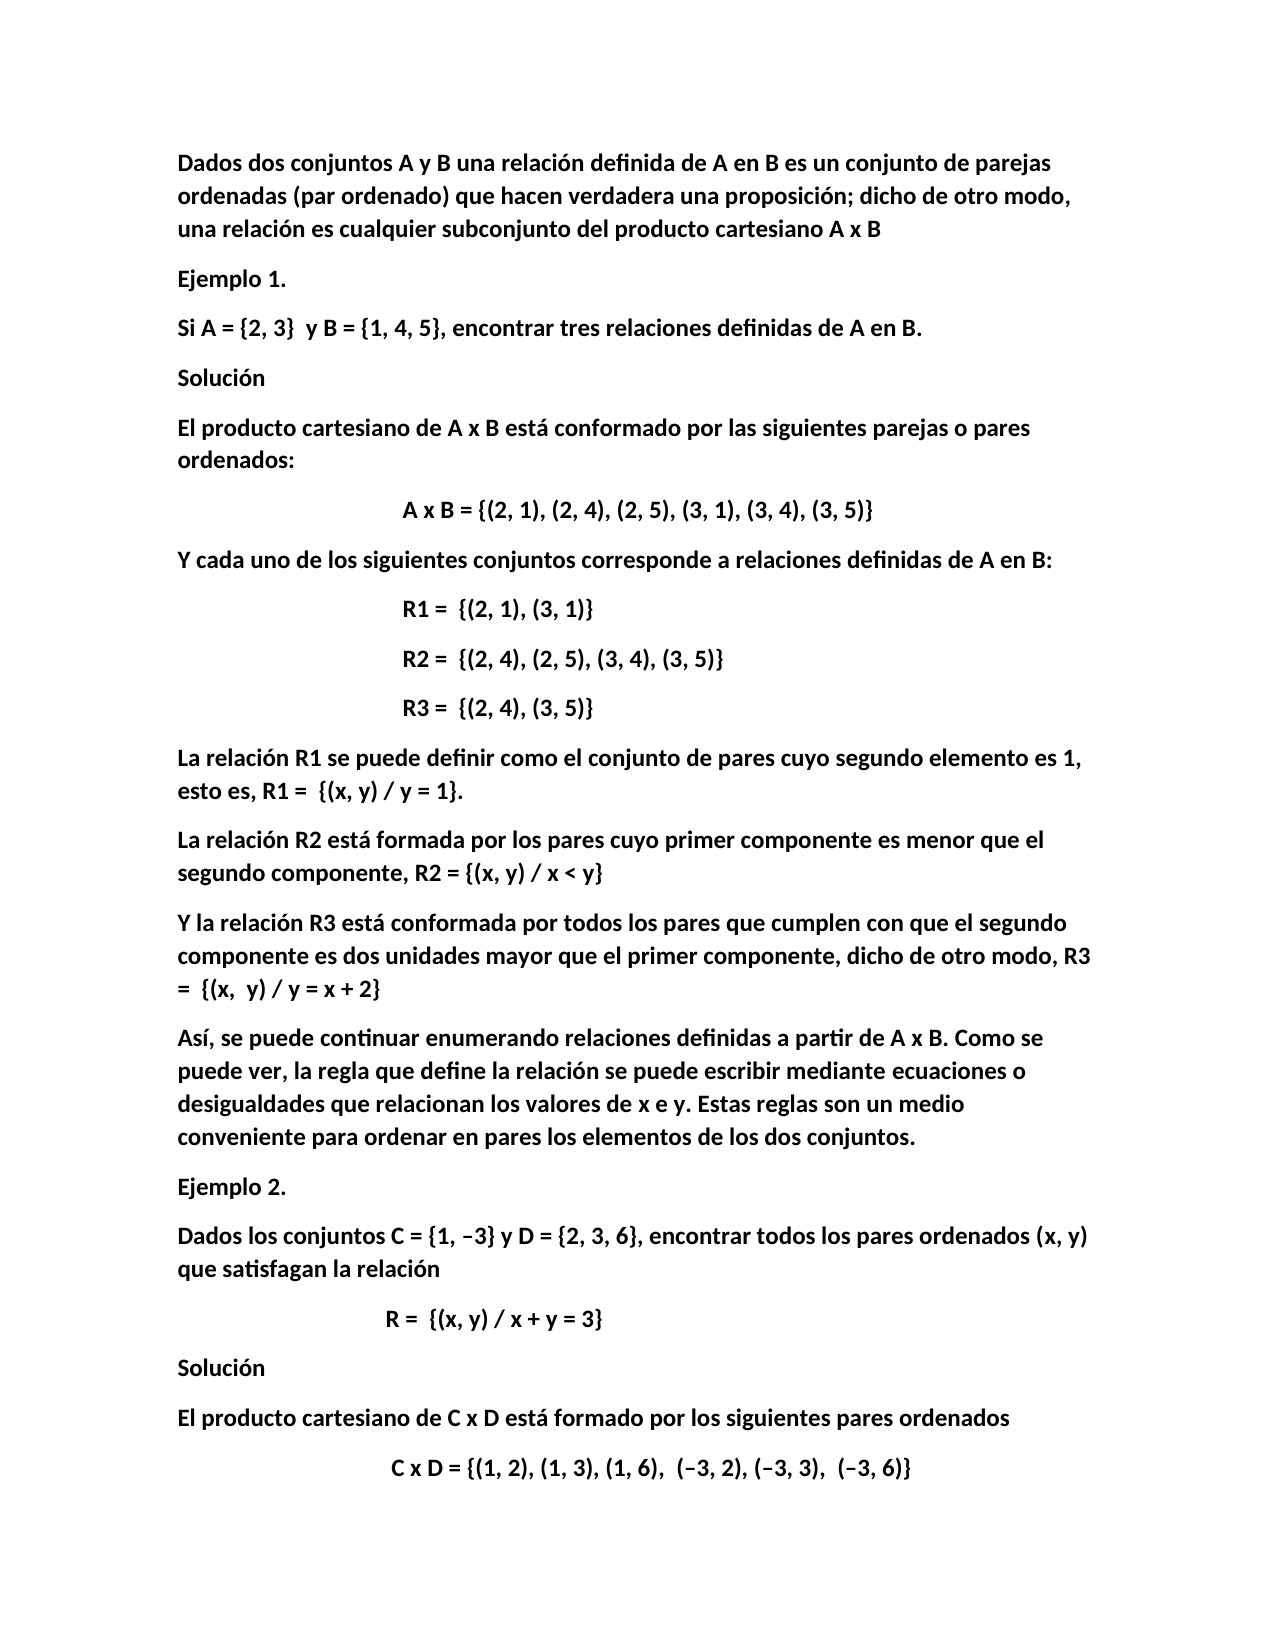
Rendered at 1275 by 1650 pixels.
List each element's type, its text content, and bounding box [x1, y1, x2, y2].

text La relación R1 se puede definir como el conjunto de pares cuyo segundo elemento es 1, esto es, R1 = {(x, y) / y = 1}. [177, 742, 1098, 806]
text El producto cartesiano de A x B está conformado por las siguientes parejas o pares ordenados: [177, 412, 1098, 475]
text Dados dos conjuntos A y B una relación definida de A en B es un conjunto de parejas ordenadas (par ordenado) que hacen verdadera una proposición; dicho de otro modo, una relación es cualquier subconjunto del producto cartesiano A x B [177, 148, 1098, 244]
text Si A = {2, 3} y B = {1, 4, 5}, encontrar tres relaciones definidas de A en B. [177, 313, 1098, 343]
text Y cada uno de los siguientes conjuntos corresponde a relaciones definidas de A en B: [177, 544, 1098, 574]
text Y la relación R3 está conformada por todos los pares que cumplen con que el segundo componente es dos unidades mayor que el primer componente, dicho de otro modo, R3 = {(x, y) / y = x + 2} [177, 907, 1098, 1003]
text R1 = {(2, 1), (3, 1)} [177, 593, 1098, 624]
text A x B = {(2, 1), (2, 4), (2, 5), (3, 1), (3, 4), (3, 5)} [177, 494, 1098, 525]
text Ejemplo 2. [177, 1171, 1098, 1201]
text Dados los conjuntos C = {1, –3} y D = {2, 3, 6}, encontrar todos los pares ordenados (x, y) que satisfagan la relación [177, 1221, 1098, 1284]
text R2 = {(2, 4), (2, 5), (3, 4), (3, 5)} [177, 643, 1098, 673]
text Así, se puede continuar enumerando relaciones definidas a partir de A x B. Como se puede ver, la regla que define la relación se puede escribir mediante ecuaciones o desigualdades que relacionan los valores de x e y. Estas reglas son un medio conveniente para ordenar en pares los elementos de los dos conjuntos. [177, 1023, 1098, 1152]
text C x D = {(1, 2), (1, 3), (1, 6), (–3, 2), (–3, 3), (–3, 6)} [177, 1452, 1098, 1482]
text El producto cartesiano de C x D está formado por los siguientes pares ordenados [177, 1402, 1098, 1433]
text R = {(x, y) / x + y = 3} [177, 1303, 1098, 1333]
text Solución [177, 1353, 1098, 1383]
text Ejemplo 1. [177, 263, 1098, 293]
text R3 = {(2, 4), (3, 5)} [177, 693, 1098, 723]
text La relación R2 está formada por los pares cuyo primer componente es menor que el segundo componente, R2 = {(x, y) / x < y} [177, 825, 1098, 888]
text Solución [177, 362, 1098, 393]
